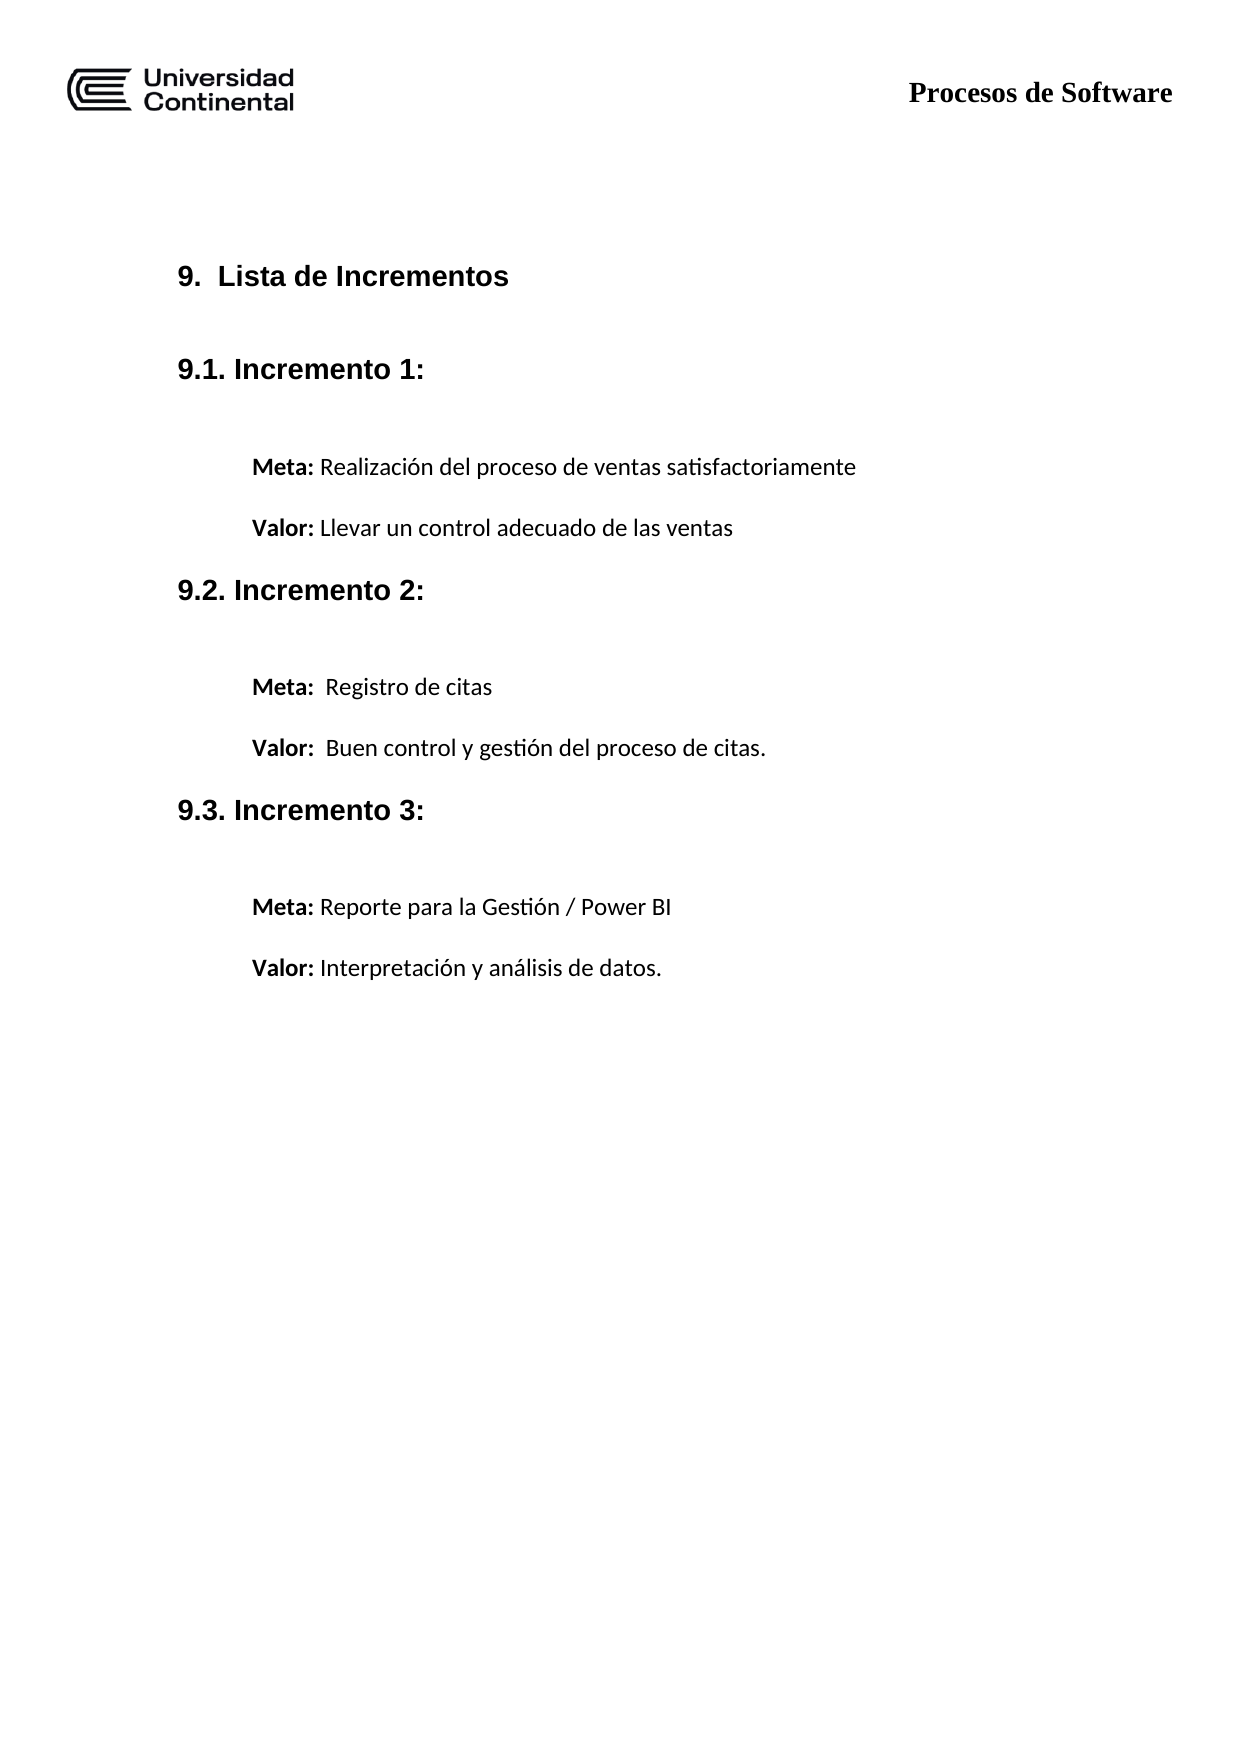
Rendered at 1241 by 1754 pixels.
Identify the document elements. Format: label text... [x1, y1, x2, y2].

text Meta: Realización del proceso de ventas satisfactoriamente [177, 451, 1063, 481]
text Valor: Interpretación y análisis de datos. [177, 952, 1063, 983]
text Valor: Llevar un control adecuado de las ventas [177, 512, 1063, 542]
picture [55, 54, 300, 121]
subtitle 9.2. Incremento 2: [177, 573, 1192, 606]
subtitle 9. Lista de Incrementos [177, 259, 1192, 292]
text Meta: Registro de citas [177, 671, 1063, 702]
text Valor: Buen control y gestión del proceso de citas. [177, 732, 1063, 763]
subtitle 9.3. Incremento 3: [177, 793, 1192, 827]
subtitle 9.1. Incremento 1: [177, 352, 1192, 386]
text Meta: Reporte para la Gestión / Power BI [177, 891, 1063, 922]
